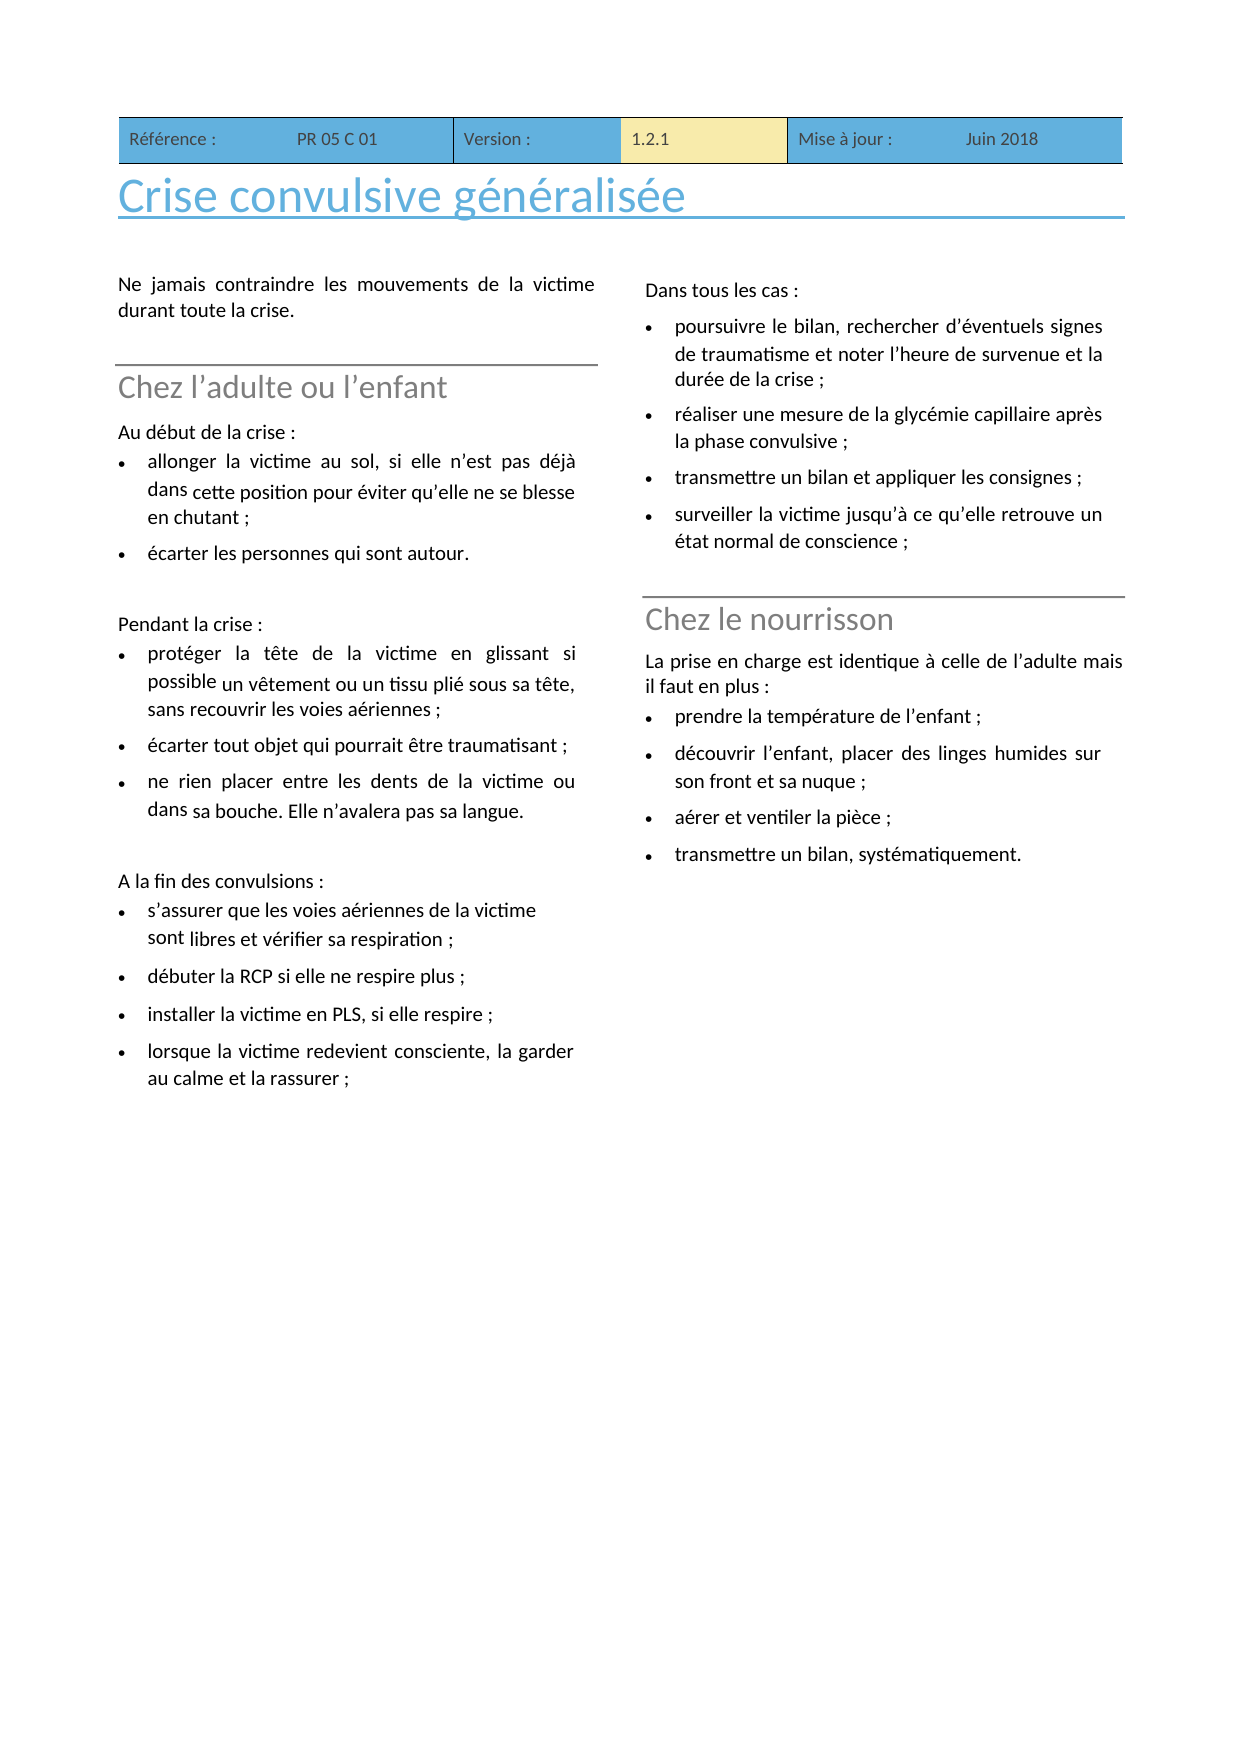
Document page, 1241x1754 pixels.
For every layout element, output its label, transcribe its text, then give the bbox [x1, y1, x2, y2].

list découvrir l’enfant, placer des linges humides sur son front et sa nuque ; [645, 742, 1103, 793]
list installer la victime en PLS, si elle respire ; [118, 1001, 595, 1029]
list lorsque la victime redevient consciente, la garder au calme et la rassurer ; [118, 1039, 576, 1090]
list ne rien placer entre les dents de la victime ou dans sa bouche. Elle n’avalera pas sa langue. [118, 770, 576, 824]
subtitle Crise convulsive généralisée [118, 164, 1240, 224]
list poursuivre le bilan, rechercher d’éventuels signes de traumatisme et noter l’heure de survenue et la durée de la crise ; [645, 314, 1103, 391]
list transmettre un bilan, systématiquement. [645, 842, 1240, 869]
list débuter la RCP si elle ne respire plus ; [118, 963, 595, 991]
list allonger la victime au sol, si elle n’est pas déjà dans cette position pour éviter qu’elle ne se blesse en chutant ; [118, 449, 576, 529]
text Au début de la crise : [118, 419, 595, 445]
text Dans tous les cas : [645, 278, 1240, 303]
list prendre la température de l’enfant ; [645, 703, 1240, 731]
list écarter tout objet qui pourrait être traumatisant ; [118, 732, 595, 760]
list s’assurer que les voies aériennes de la victime sont libres et vérifier sa respiration ; [118, 899, 576, 952]
list aérer et ventiler la pièce ; [645, 804, 1240, 832]
list protéger la tête de la victime en glissant si possible un vêtement ou un tissu plié sous sa tête, sans recouvrir les voies aériennes ; [118, 642, 576, 721]
list écarter les personnes qui sont autour. [118, 540, 595, 568]
text Ne jamais contraindre les mouvements de la victime durant toute la crise. [118, 272, 595, 322]
list réaliser une mesure de la glycémie capillaire après la phase convulsive ; [645, 402, 1103, 453]
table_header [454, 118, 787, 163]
text Pendant la crise : [118, 612, 595, 637]
list transmettre un bilan et appliquer les consignes ; [645, 464, 1240, 492]
subtitle Chez l’adulte ou l’enfant [118, 367, 595, 407]
text A la fin des convulsions : [118, 868, 595, 893]
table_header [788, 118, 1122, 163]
subtitle Chez le nourrisson [645, 592, 1240, 639]
list surveiller la victime jusqu’à ce qu’elle retrouve un état normal de conscience ; [645, 503, 1103, 554]
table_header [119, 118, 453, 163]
text La prise en charge est identique à celle de l’adulte mais il faut en plus : [645, 648, 1122, 699]
